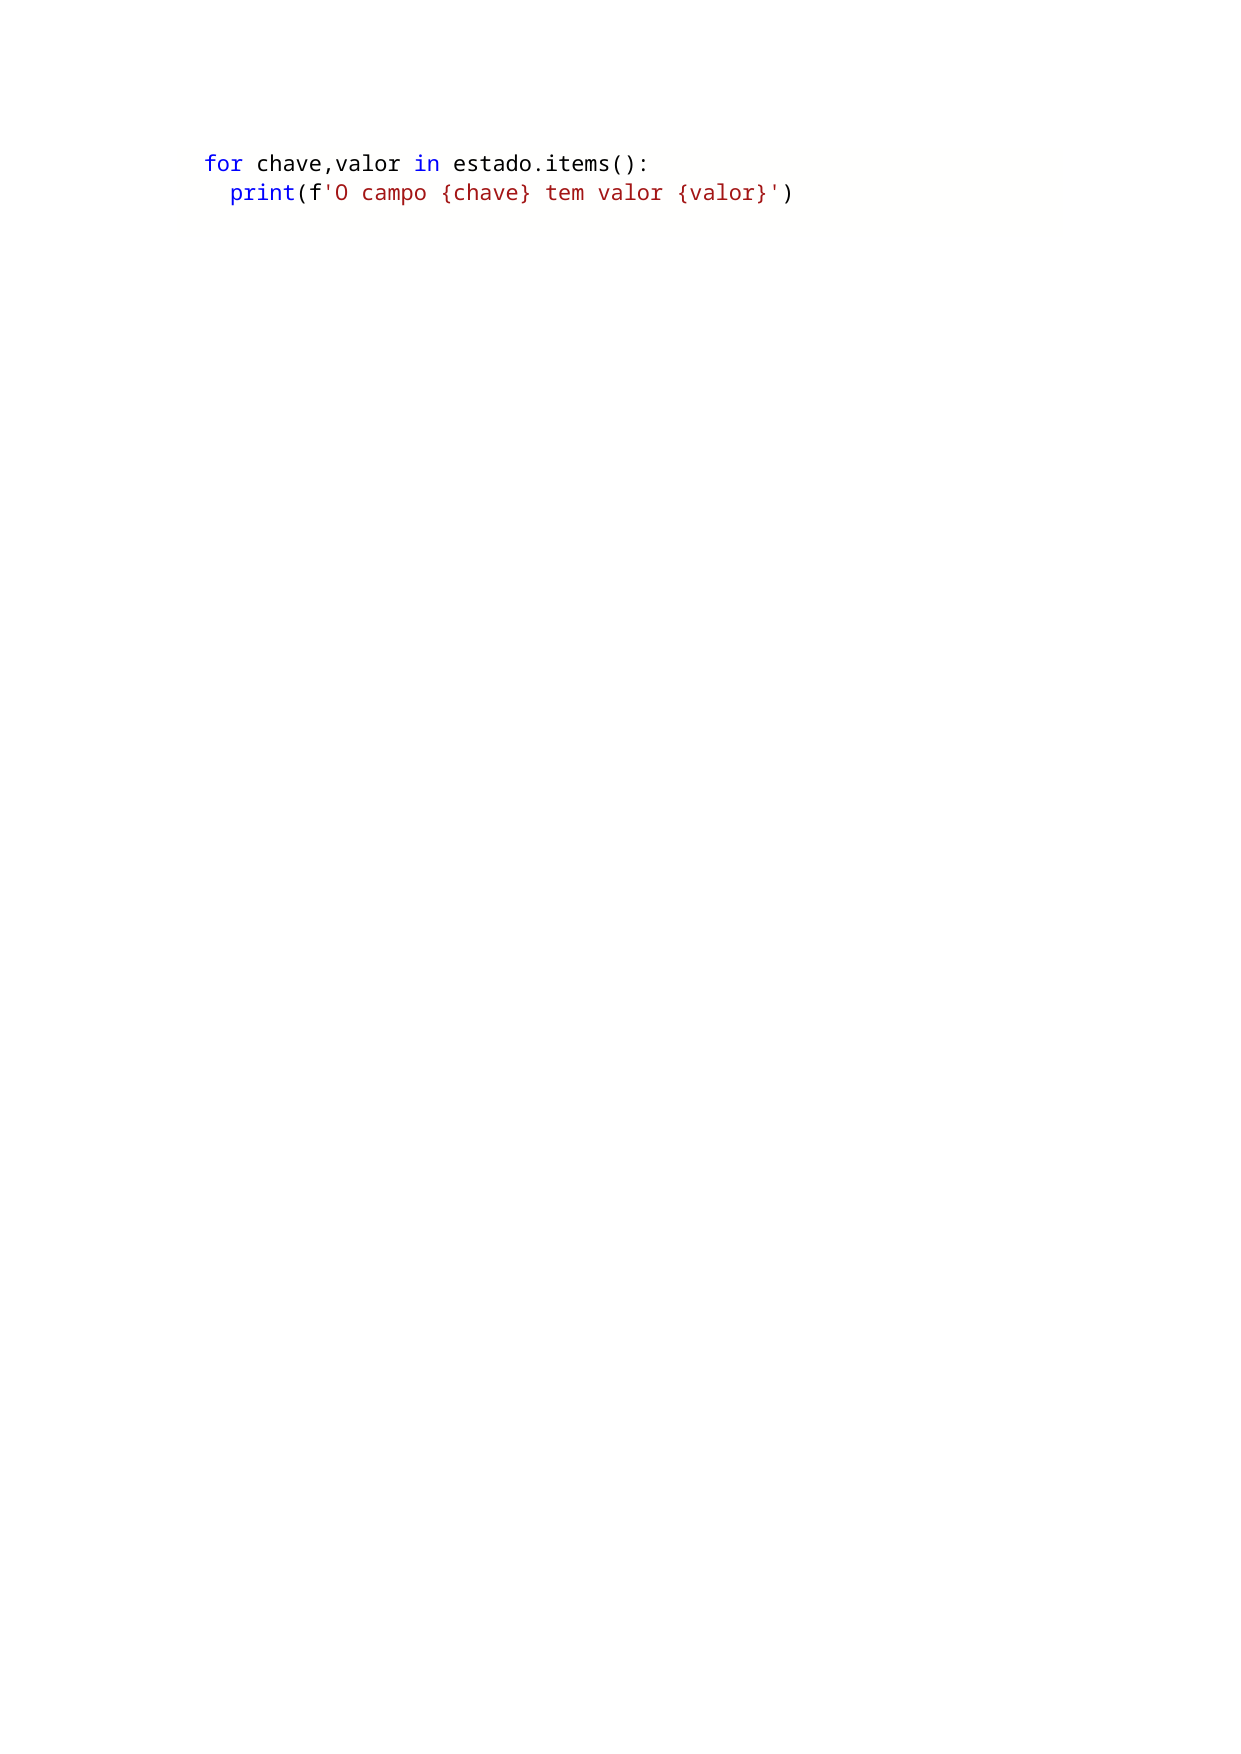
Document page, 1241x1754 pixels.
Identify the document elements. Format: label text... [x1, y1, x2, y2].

text print(f'O campo {chave} tem valor {valor}') [177, 177, 1063, 207]
text for chave,valor in estado.items(): [177, 148, 1063, 177]
